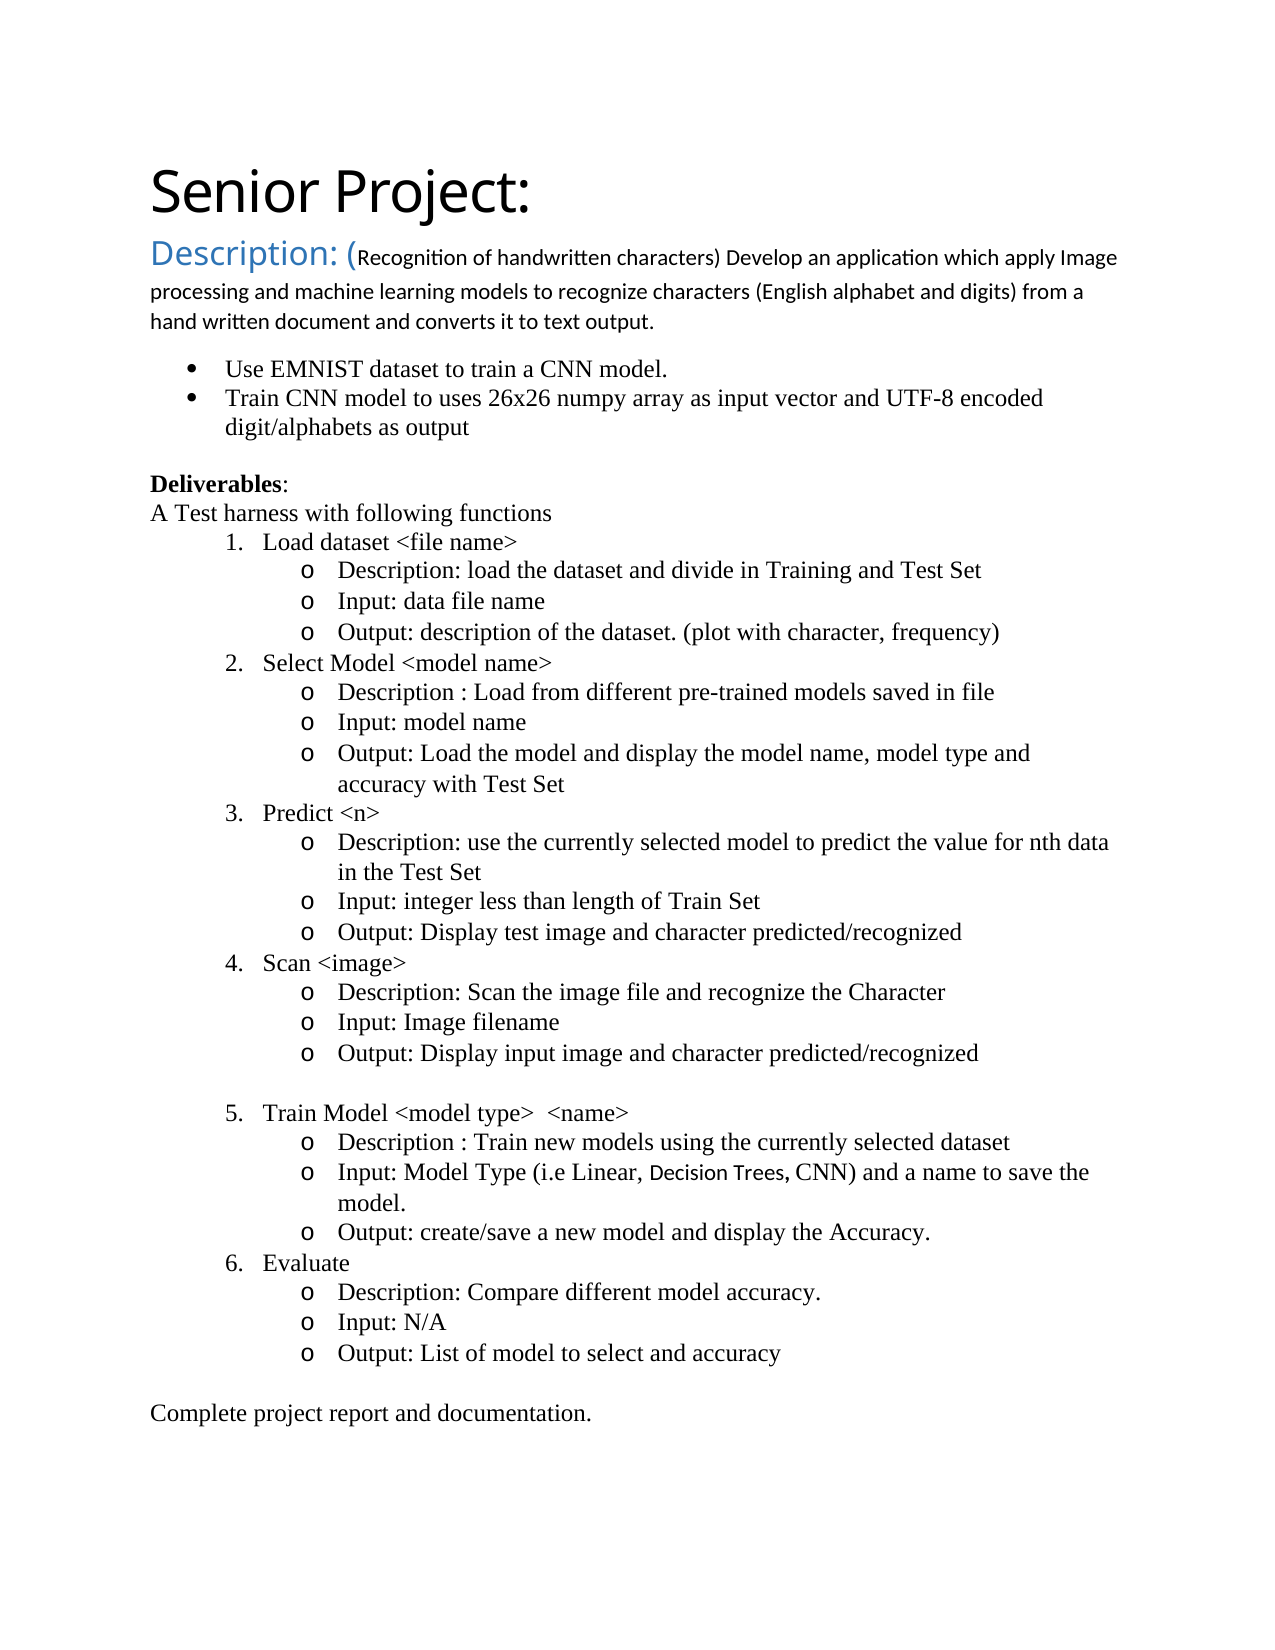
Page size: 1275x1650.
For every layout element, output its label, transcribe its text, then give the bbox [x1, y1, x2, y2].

text Complete project report and documentation. [150, 1398, 1125, 1427]
list Description: use the currently selected model to predict the value for nth data in the Test Set [300, 827, 1125, 886]
list Description : Load from different pre-trained models saved in file [300, 677, 1125, 707]
list Select Model <model name> [225, 648, 1125, 677]
list Predict <n> [225, 798, 1125, 827]
list Input: N/A [300, 1307, 1125, 1338]
list Evaluate [225, 1248, 1125, 1277]
list Input: data file name [300, 586, 1125, 617]
list Scan <image> [225, 948, 1125, 977]
list Description: load the dataset and divide in Training and Test Set [300, 555, 1125, 586]
list Output: List of model to select and accuracy [300, 1338, 1125, 1369]
title Senior Project: [150, 150, 1125, 229]
list Output: Display input image and character predicted/recognized [300, 1038, 1125, 1069]
list Train Model <model type> <name> [225, 1098, 1125, 1127]
list Description: Scan the image file and recognize the Character [300, 977, 1125, 1007]
list Input: Model Type (i.e Linear, Decision Trees, CNN) and a name to save the model. [300, 1157, 1125, 1217]
list Description : Train new models using the currently selected dataset [300, 1127, 1125, 1157]
list Output: Load the model and display the model name, model type and accuracy with Test Set [300, 738, 1125, 798]
list Output: description of the dataset. (plot with character, frequency) [300, 617, 1125, 648]
list Input: integer less than length of Train Set [300, 886, 1125, 917]
list Output: Display test image and character predicted/recognized [300, 917, 1125, 948]
list Description: Compare different model accuracy. [300, 1277, 1125, 1307]
list Input: model name [300, 707, 1125, 738]
text Deliverables: [150, 469, 1125, 498]
list Use EMNIST dataset to train a CNN model. [187, 354, 1125, 383]
text A Test harness with following functions [150, 498, 1125, 527]
text Description: (Recognition of handwritten characters) Develop an application which apply Image processing and machine learning models to recognize characters (English alphabet and digits) from a hand written document and converts it to text output. [150, 229, 1125, 335]
list Input: Image filename [300, 1007, 1125, 1038]
list Output: create/save a new model and display the Accuracy. [300, 1217, 1125, 1248]
list Load dataset <file name> [225, 527, 1125, 555]
list Train CNN model to uses 26x26 numpy array as input vector and UTF-8 encoded digit/alphabets as output [187, 383, 1125, 440]
